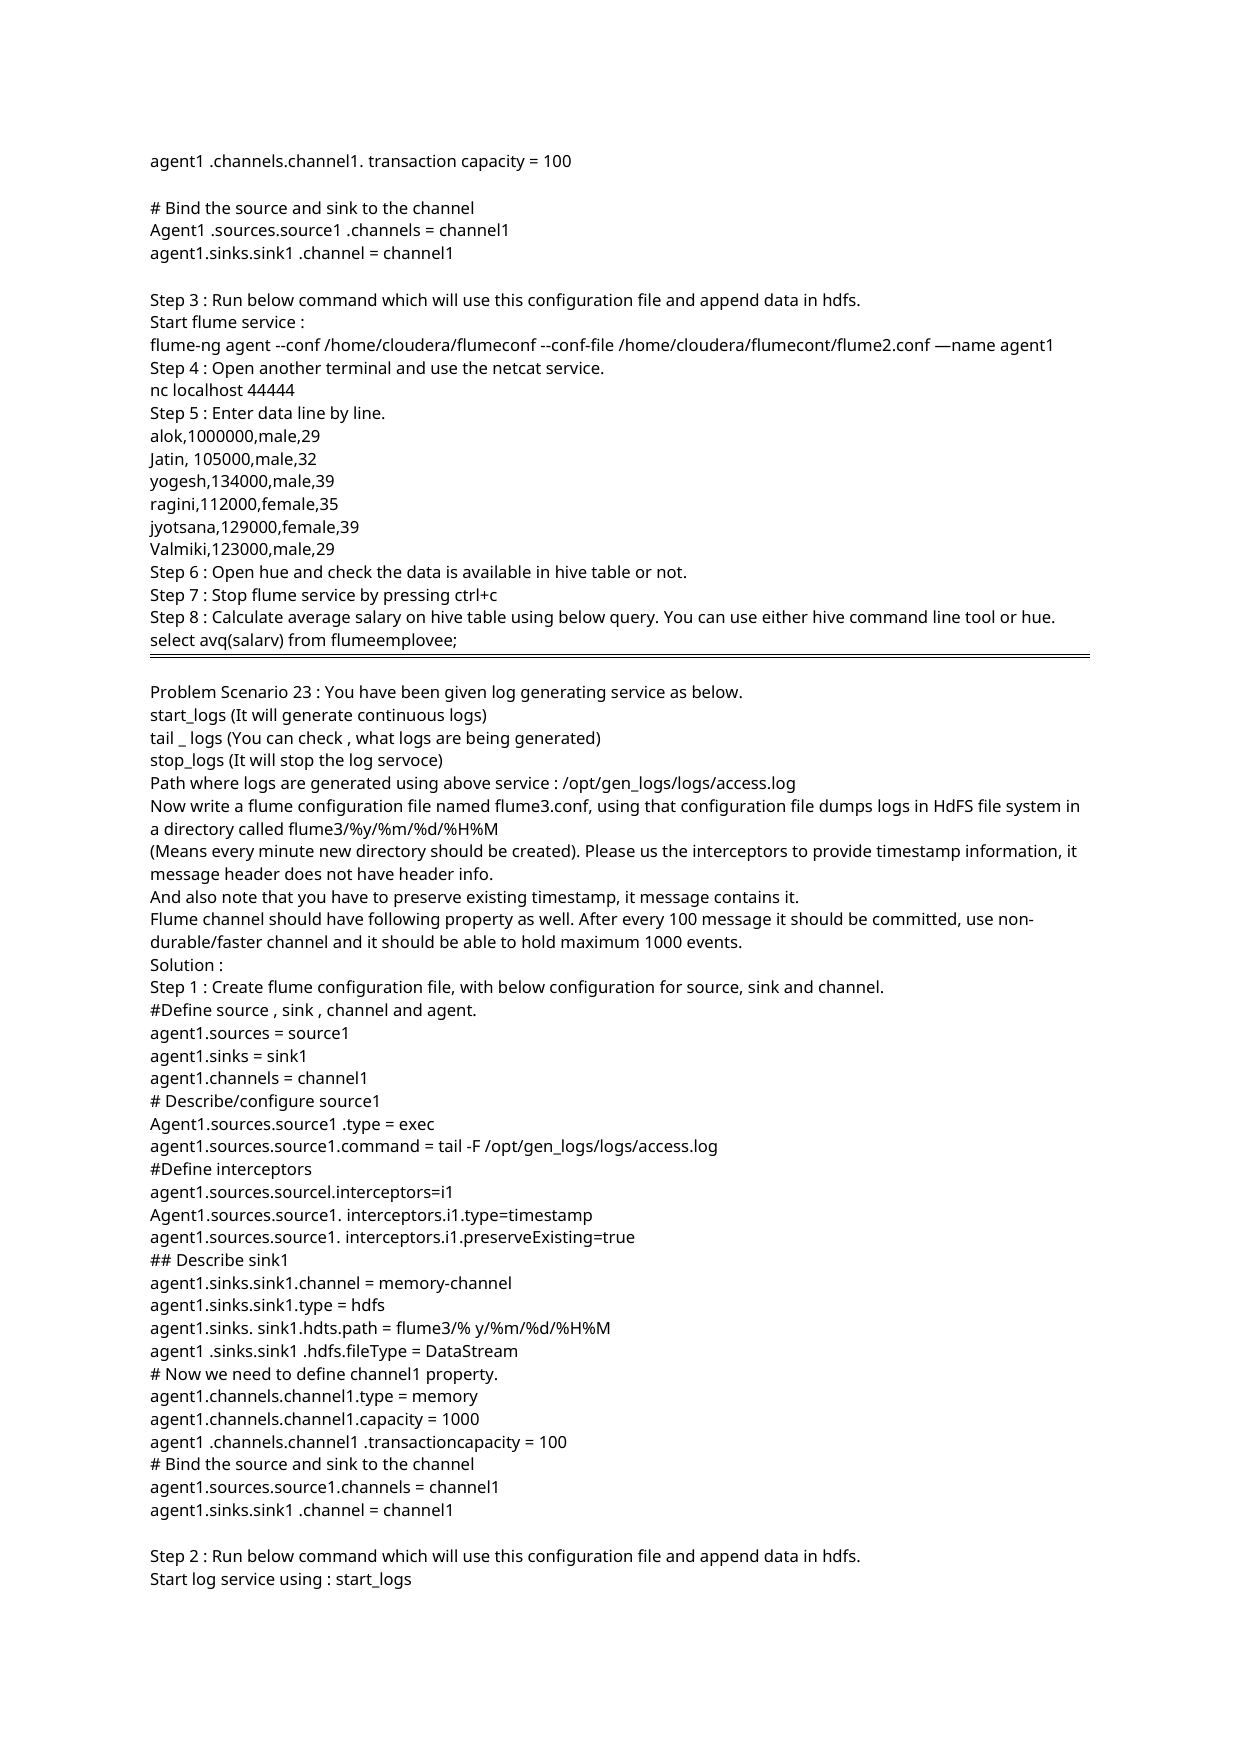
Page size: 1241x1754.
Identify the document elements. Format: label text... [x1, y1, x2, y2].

text yogesh,134000,male,39 ragini,112000,female,35 jyotsana,129000,female,39 [150, 470, 1090, 538]
text Jatin, 105000,male,32 [150, 447, 1090, 470]
text Valmiki,123000,male,29 Step 6 : Open hue and check the data is available in hive table or not. Step 7 : Stop flume service by pressing ctrl+c Step 8 : Calculate average salary on hive table using below query. You can use either hive command line tool or hue. select avq(salarv) from flumeemplovee; [150, 538, 1090, 654]
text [150, 1545, 1090, 1590]
text Solution : Step 1 : Create flume configuration file, with below configuration for source, sink and channel. #Define source , sink , channel and agent. agent1.sources = source1 agent1.sinks = sink1 agent1.channels = channel1 # Describe/configure source1 [150, 953, 1090, 1112]
text # Bind the source and sink to the channel Agent1 .sources.source1 .channels = channel1 agent1.sinks.sink1 .channel = channel1 [150, 196, 1090, 288]
text Problem Scenario 23 : You have been given log generating service as below. start_logs (It will generate continuous logs) tail _ logs (You can check , what logs are being generated) stop_logs (It will stop the log servoce) Path where logs are generated using above service : /opt/gen_logs/logs/access.log Now write a flume configuration file named flume3.conf, using that configuration file dumps logs in HdFS file system in a directory called flume3/%y/%m/%d/%H%M (Means every minute new directory should be created). Please us the interceptors to provide timestamp information, it message header does not have header info. And also note that you have to preserve existing timestamp, it message contains it. Flume channel should have following property as well. After every 100 message it should be committed, use non-durable/faster channel and it should be able to hold maximum 1000 events. [150, 681, 1090, 953]
text Agent1.sources.source1 .type = exec agent1.sources.source1.command = tail -F /opt/gen_logs/logs/access.log #Define interceptors agent1.sources.sourcel.interceptors=i1 [150, 1112, 1090, 1203]
text # Bind the source and sink to the channel agent1.sources.source1.channels = channel1 agent1.sinks.sink1 .channel = channel1 [150, 1453, 1090, 1545]
text Agent1.sources.source1. interceptors.i1.type=timestamp agent1.sources.source1. interceptors.i1.preserveExisting=true ## Describe sink1 agent1.sinks.sink1.channel = memory-channel agent1.sinks.sink1.type = hdfs agent1.sinks. sink1.hdts.path = flume3/% y/%m/%d/%H%M agent1 .sinks.sink1 .hdfs.fileType = DataStream # Now we need to define channel1 property. agent1.channels.channel1.type = memory agent1.channels.channel1.capacity = 1000 agent1 .channels.channel1 .transactioncapacity = 100 [150, 1203, 1090, 1453]
text Step 3 : Run below command which will use this configuration file and append data in hdfs. Start flume service : flume-ng agent --conf /home/cloudera/flumeconf --conf-file /home/cloudera/flumecont/flume2.conf —name agent1 Step 4 : Open another terminal and use the netcat service. nc localhost 44444 Step 5 : Enter data line by line. alok,1000000,male,29 [150, 288, 1090, 447]
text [150, 150, 1090, 196]
